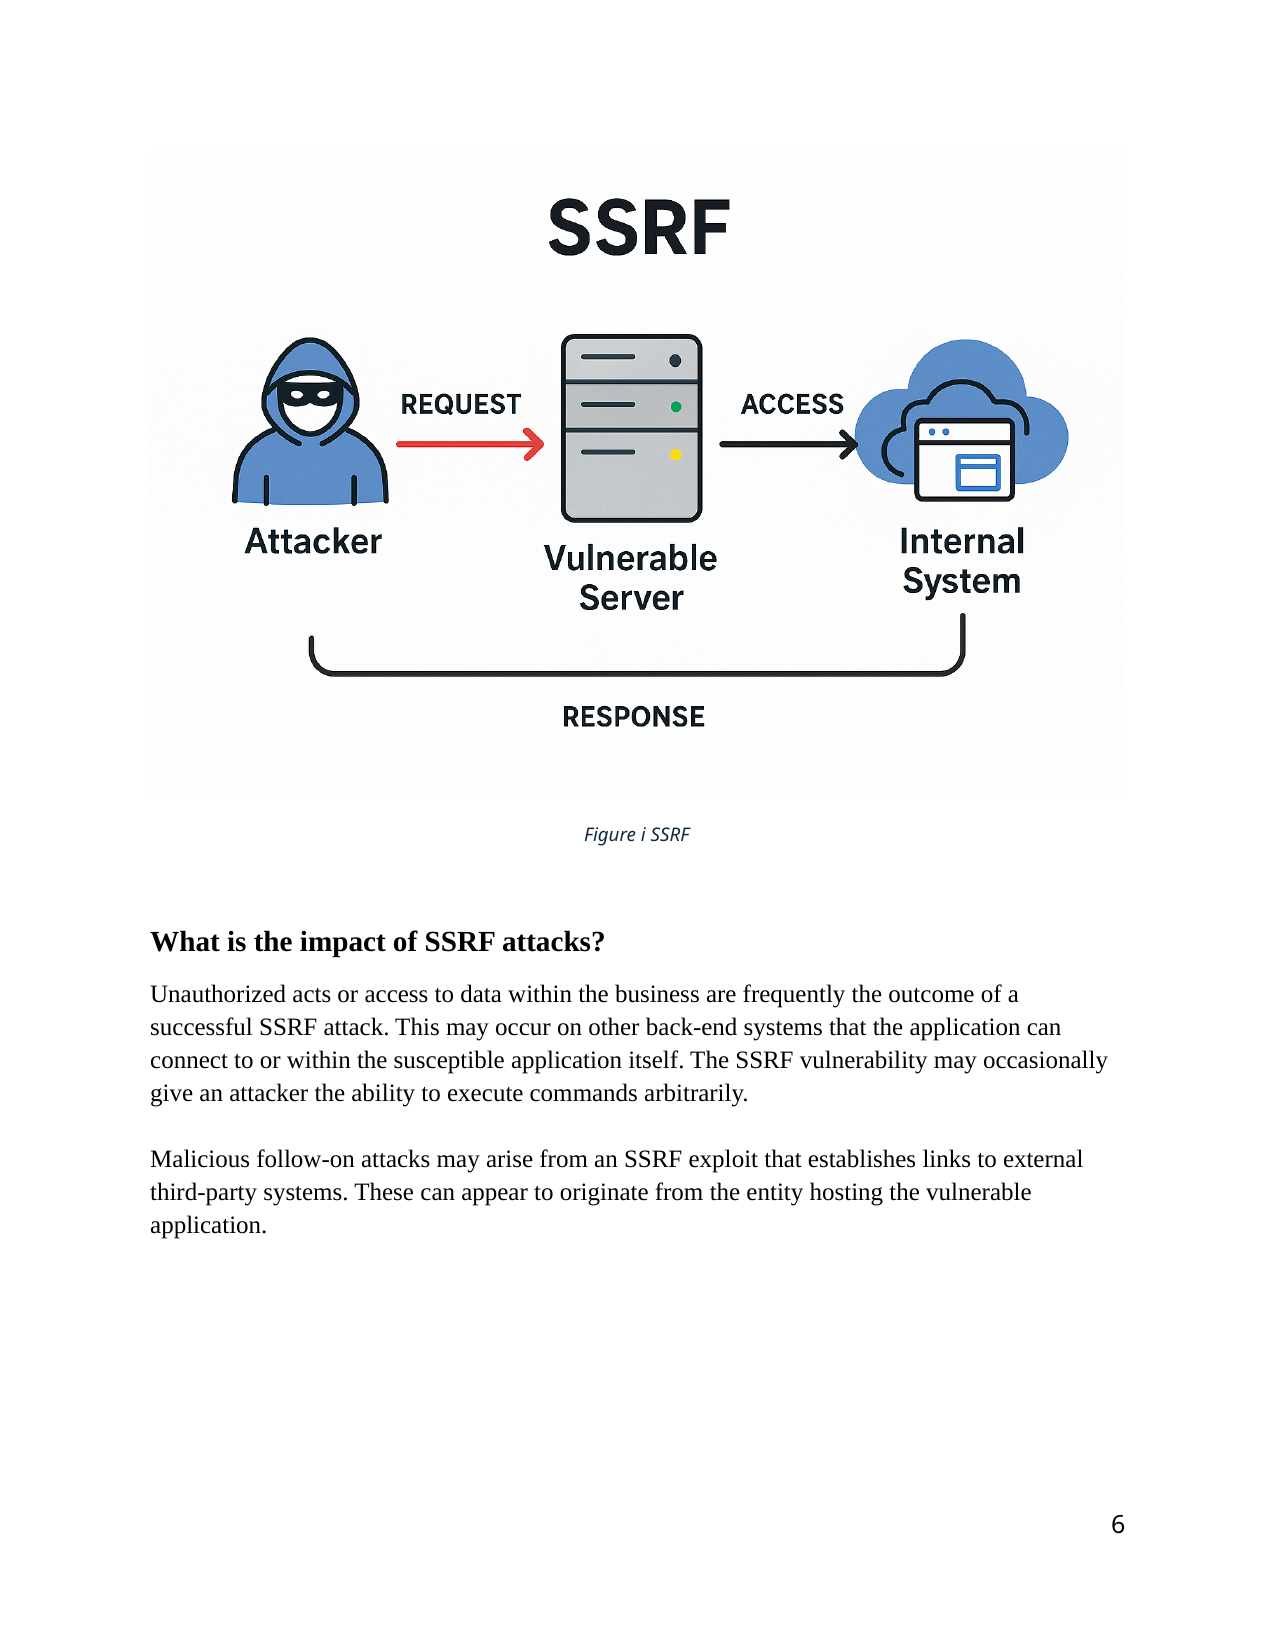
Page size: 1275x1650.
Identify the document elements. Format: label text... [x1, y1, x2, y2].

picture [150, 150, 1125, 800]
text What is the impact of SSRF attacks? [150, 924, 1125, 957]
text Figure i SSRF [150, 822, 1125, 847]
text Unauthorized acts or access to data within the business are frequently the outcome of a successful SSRF attack. This may occur on other back-end systems that the application can connect to or within the susceptible application itself. The SSRF vulnerability may occasionally give an attacker the ability to execute commands arbitrarily. Malicious follow-on attacks may arise from an SSRF exploit that establishes links to external third-party systems. These can appear to originate from the entity hosting the vulnerable application. [150, 979, 1125, 1239]
